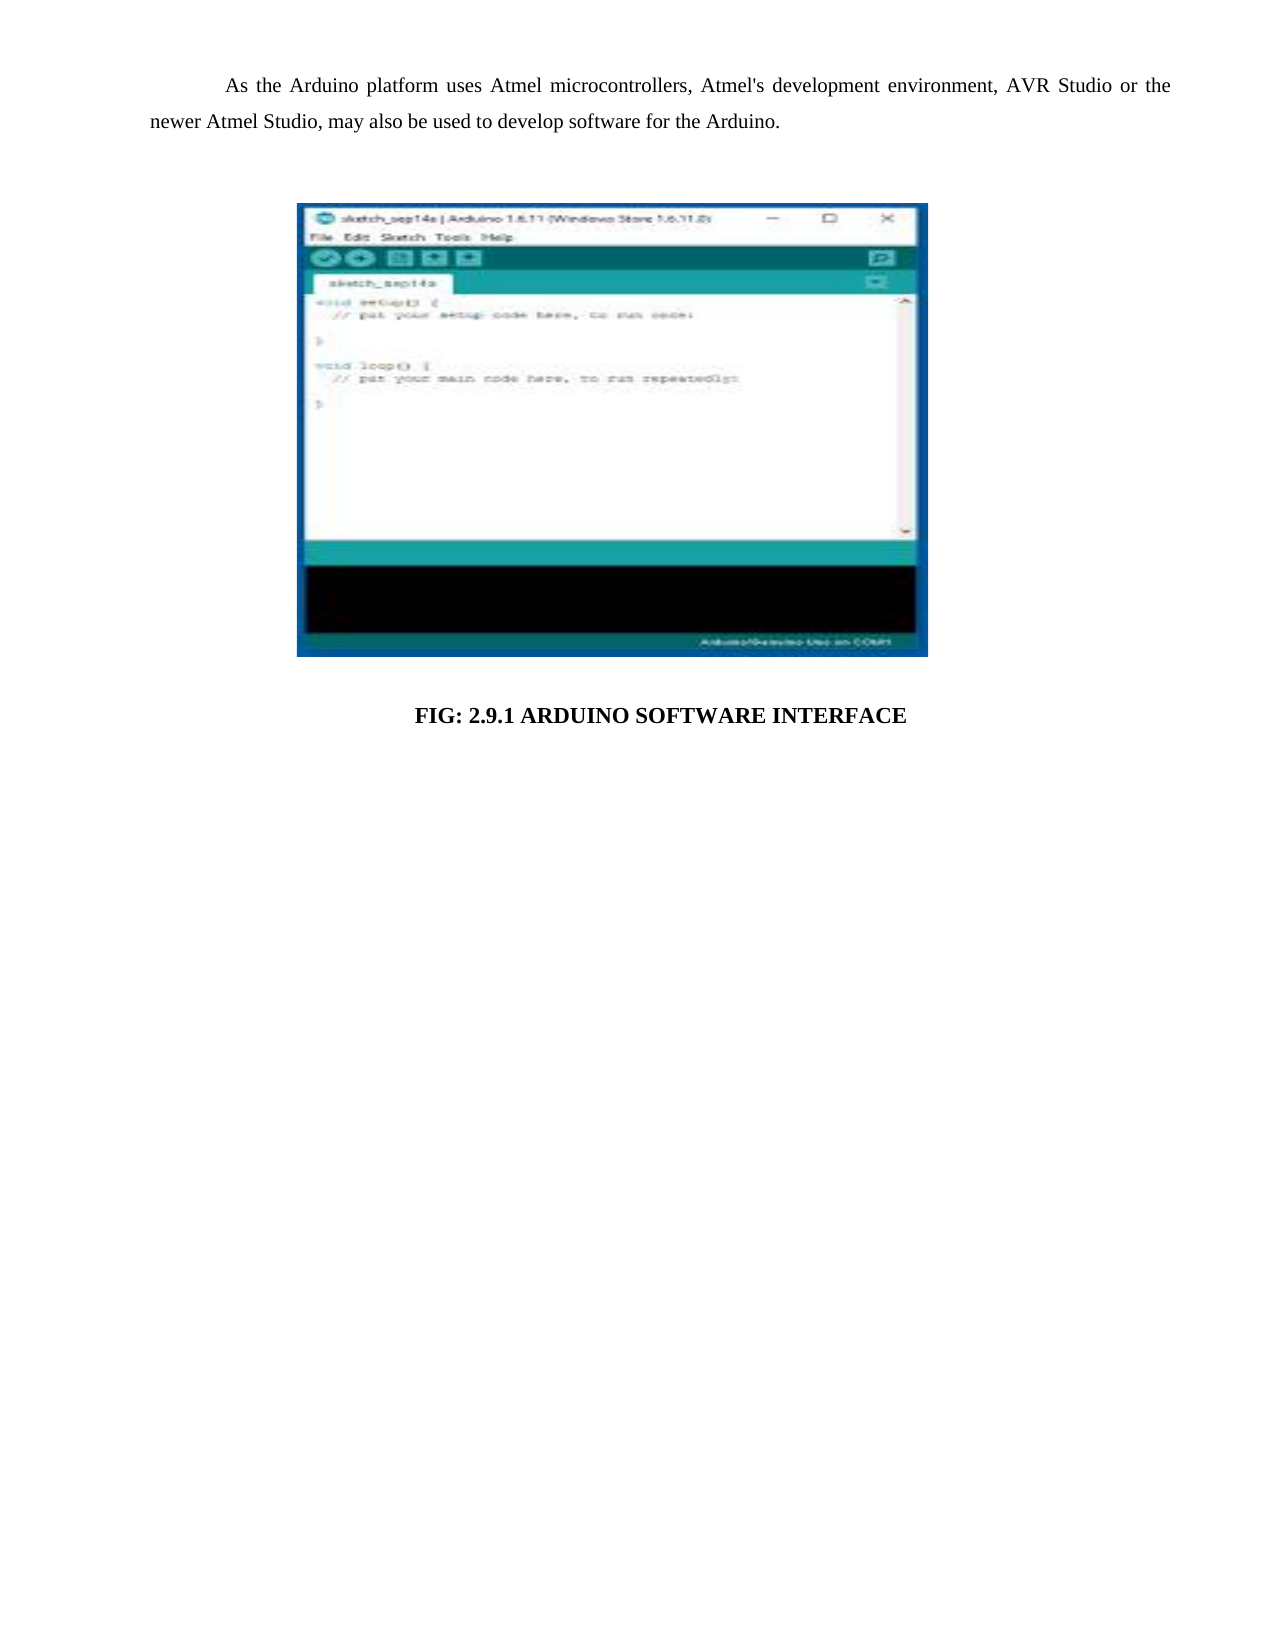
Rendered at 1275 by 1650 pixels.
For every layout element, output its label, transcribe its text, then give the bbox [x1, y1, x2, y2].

picture [296, 203, 929, 657]
text FIG: 2.9.1 ARDUINO SOFTWARE INTERFACE [414, 702, 1200, 729]
text As the Arduino platform uses Atmel microcontrollers, Atmel's development environment, AVR Studio or the newer Atmel Studio, may also be used to develop software for the Arduino. [150, 72, 1173, 133]
